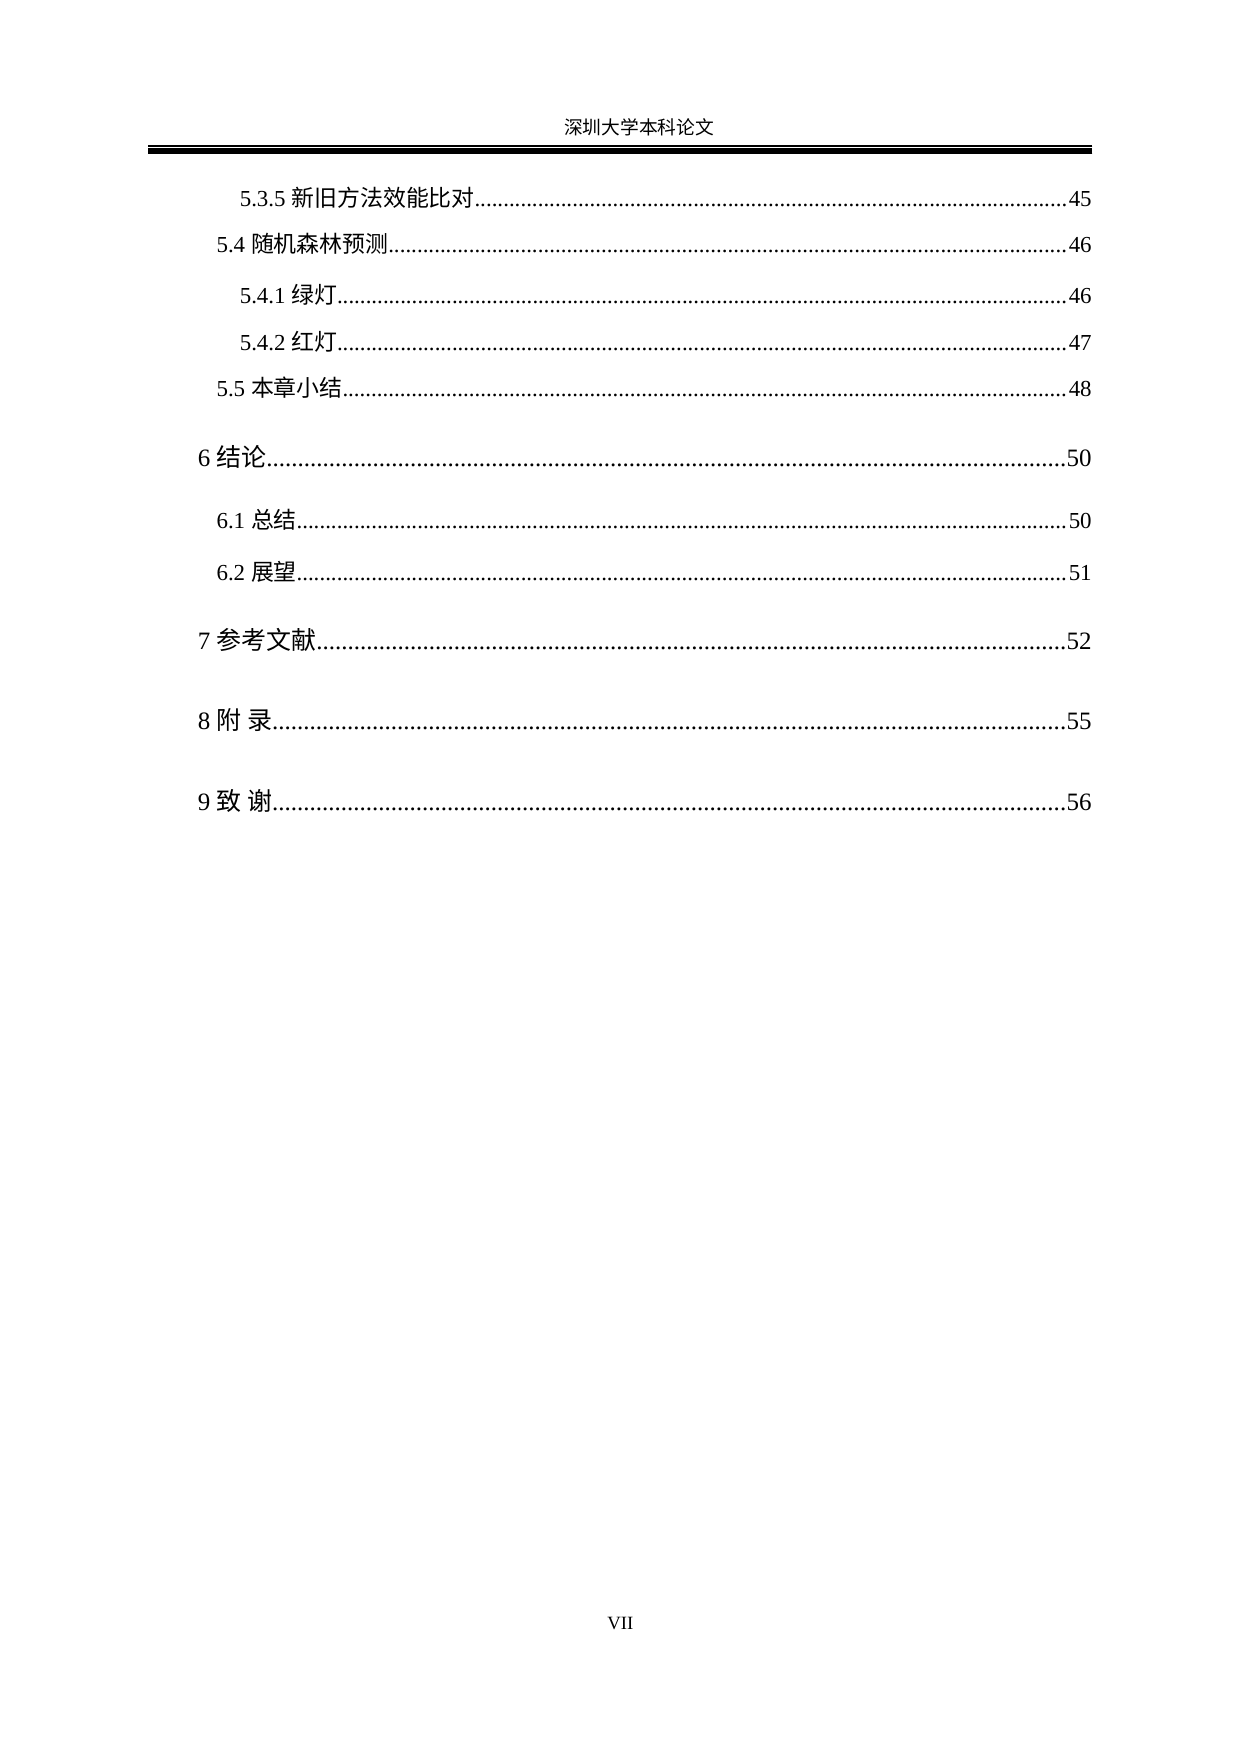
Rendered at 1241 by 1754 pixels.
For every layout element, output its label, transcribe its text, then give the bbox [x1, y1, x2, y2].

text 6.1 总结 50 [171, 502, 1092, 536]
text 5.4.2 红灯 47 [194, 323, 1092, 357]
text 5.4.1 绿灯 46 [194, 277, 1092, 311]
text 6 结论 50 [148, 421, 1092, 489]
text 8 附 录 55 [148, 685, 1092, 753]
text 9 致 谢 56 [148, 765, 1092, 833]
text 5.5 本章小结 48 [171, 370, 1092, 404]
text 5.4 随机森林预测 46 [171, 226, 1092, 259]
text 6.2 展望 51 [171, 553, 1092, 587]
text 7 参考文献 52 [148, 604, 1092, 672]
text 5.3.5 新旧方法效能比对 45 [194, 179, 1092, 213]
